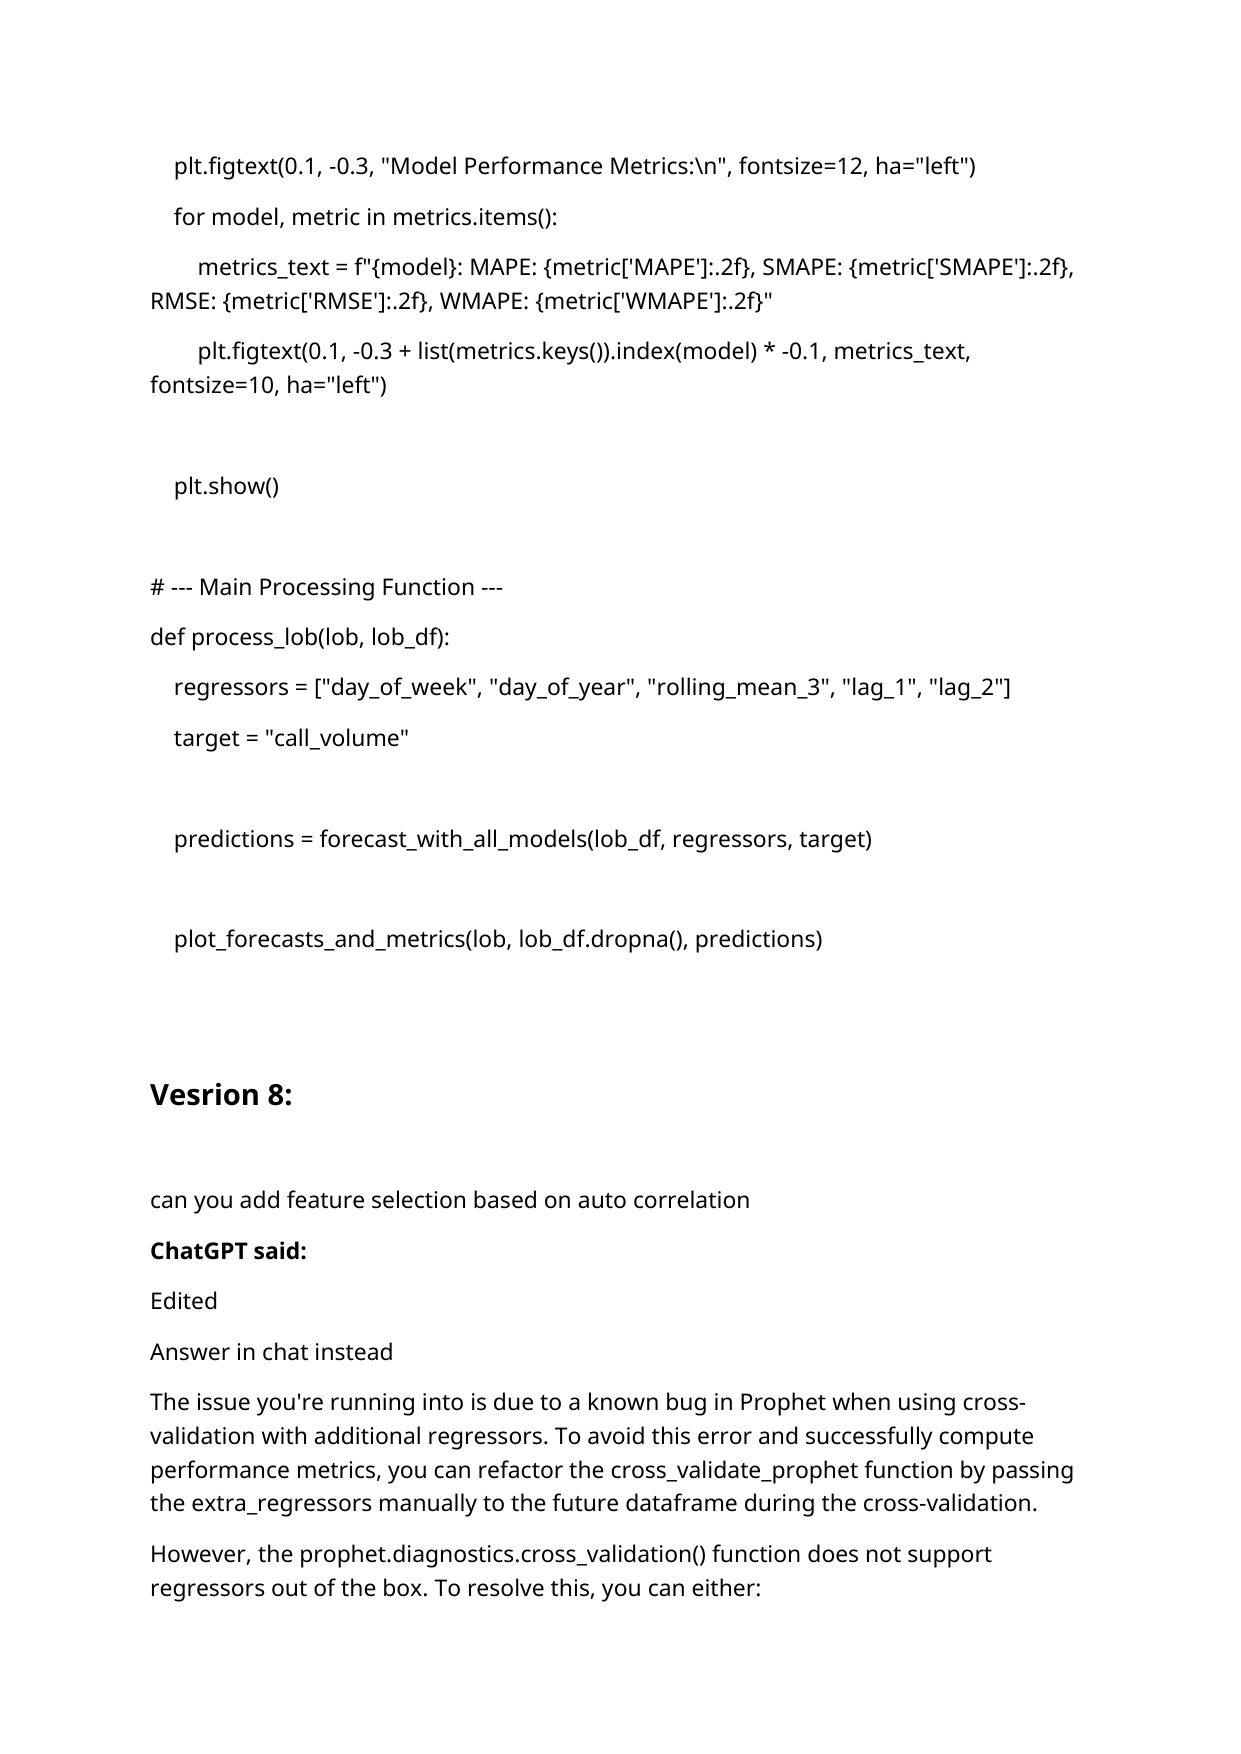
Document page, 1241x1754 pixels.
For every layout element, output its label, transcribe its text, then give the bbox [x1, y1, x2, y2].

text target = "call_volume" [150, 722, 1090, 753]
text plot_forecasts_and_metrics(lob, lob_df.dropna(), predictions) [150, 923, 1090, 954]
text regressors = ["day_of_week", "day_of_year", "rolling_mean_3", "lag_1", "lag_2"] [150, 671, 1090, 702]
text Answer in chat instead [150, 1336, 1090, 1367]
text can you add feature selection based on auto correlation [150, 1184, 1090, 1216]
text for model, metric in metrics.items(): [150, 200, 1090, 232]
text # --- Main Processing Function --- [150, 570, 1090, 602]
text predictions = forecast_with_all_models(lob_df, regressors, target) [150, 822, 1090, 854]
text plt.figtext(0.1, -0.3, "Model Performance Metrics:\n", fontsize=12, ha="left") [150, 150, 1090, 181]
text Edited [150, 1285, 1090, 1317]
text def process_lob(lob, lob_df): [150, 621, 1090, 652]
text metrics_text = f"{model}: MAPE: {metric['MAPE']:.2f}, SMAPE: {metric['SMAPE']:.2f}, RMSE: {metric['RMSE']:.2f}, WMAPE: {metric['WMAPE']:.2f}" [150, 251, 1090, 316]
text However, the prophet.diagnostics.cross_validation() function does not support regressors out of the box. To resolve this, you can either: [150, 1538, 1090, 1603]
text Vesrion 8: [150, 1074, 1090, 1114]
text The issue you're running into is due to a known bug in Prophet when using cross-validation with additional regressors. To avoid this error and successfully compute performance metrics, you can refactor the cross_validate_prophet function by passing the extra_regressors manually to the future dataframe during the cross-validation. [150, 1386, 1090, 1519]
text plt.show() [150, 469, 1090, 501]
text plt.figtext(0.1, -0.3 + list(metrics.keys()).index(model) * -0.1, metrics_text, fontsize=10, ha="left") [150, 335, 1090, 400]
text ChatGPT said: [150, 1235, 1090, 1266]
